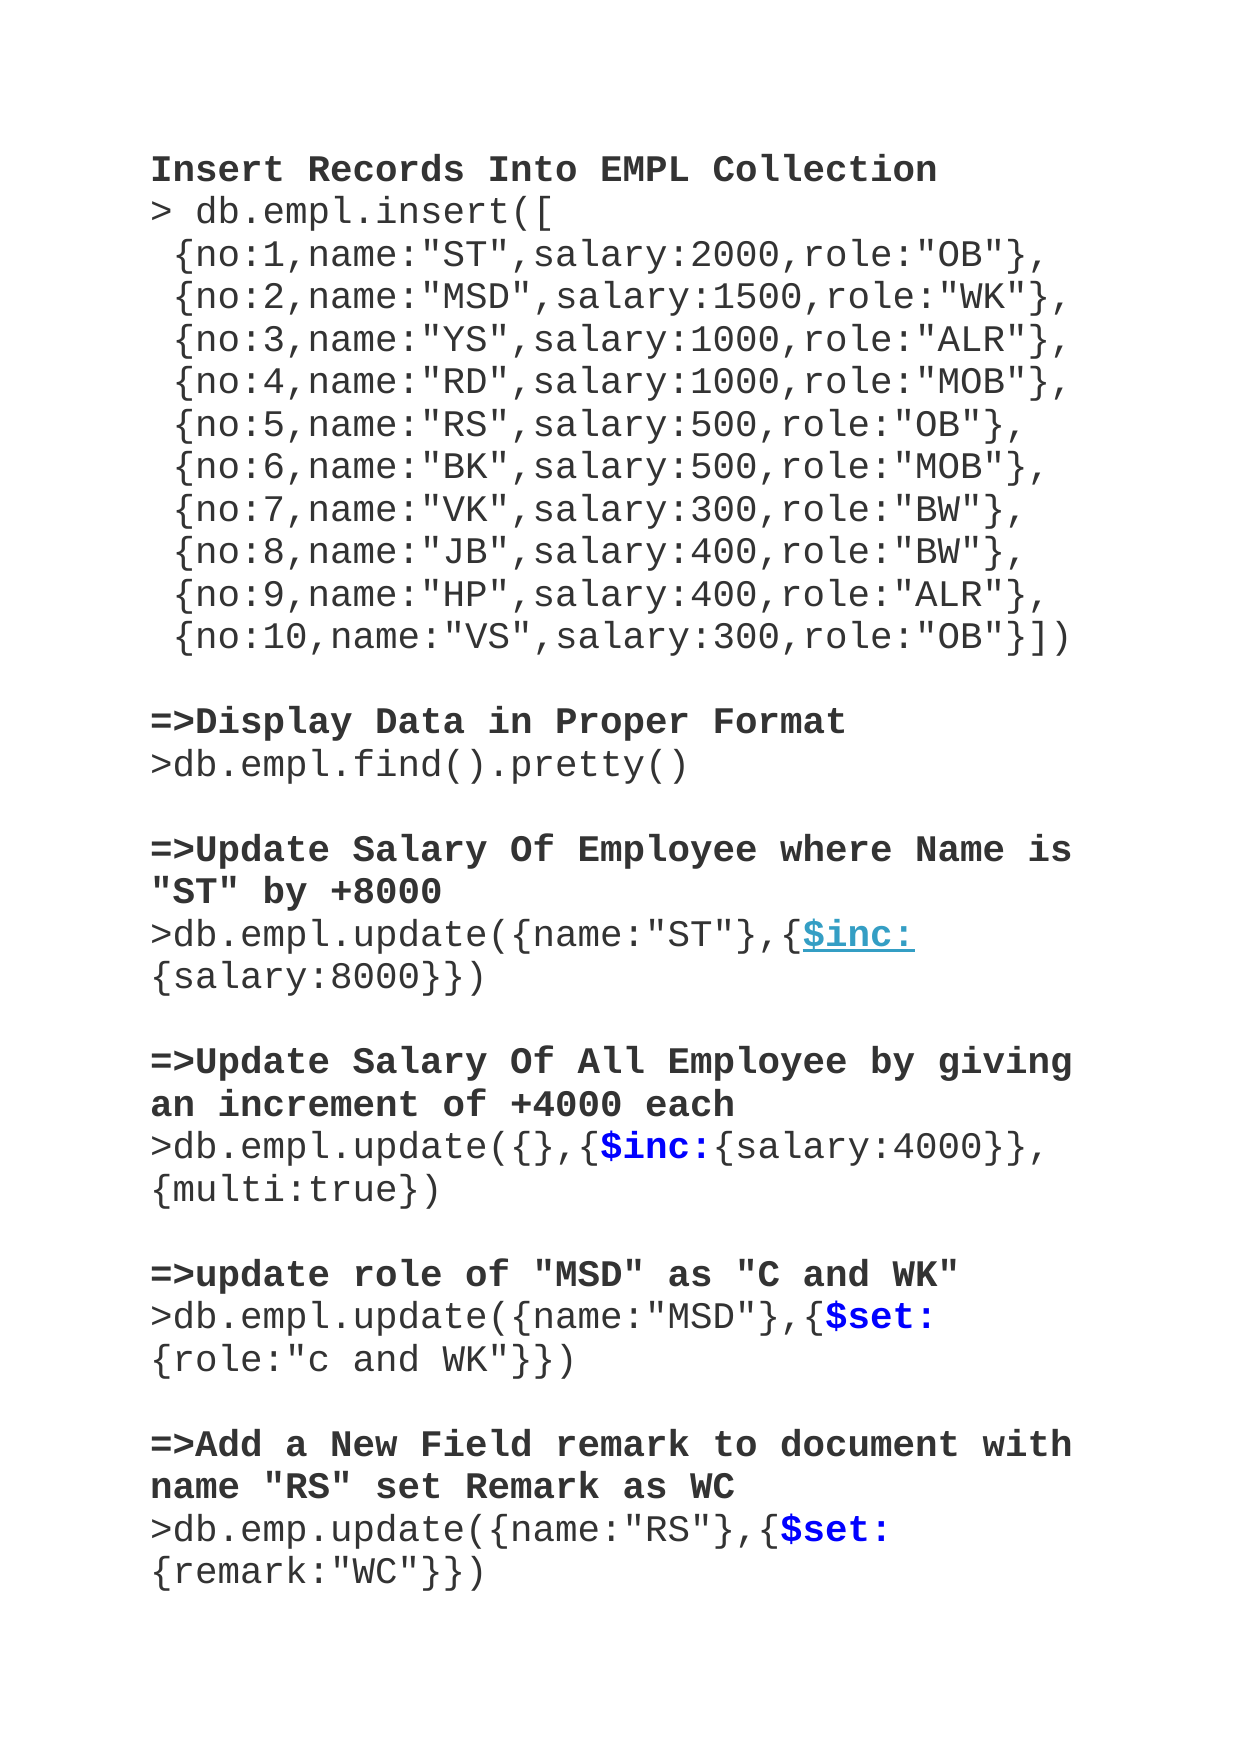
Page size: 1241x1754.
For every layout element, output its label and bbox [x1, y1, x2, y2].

text [150, 150, 1090, 1595]
